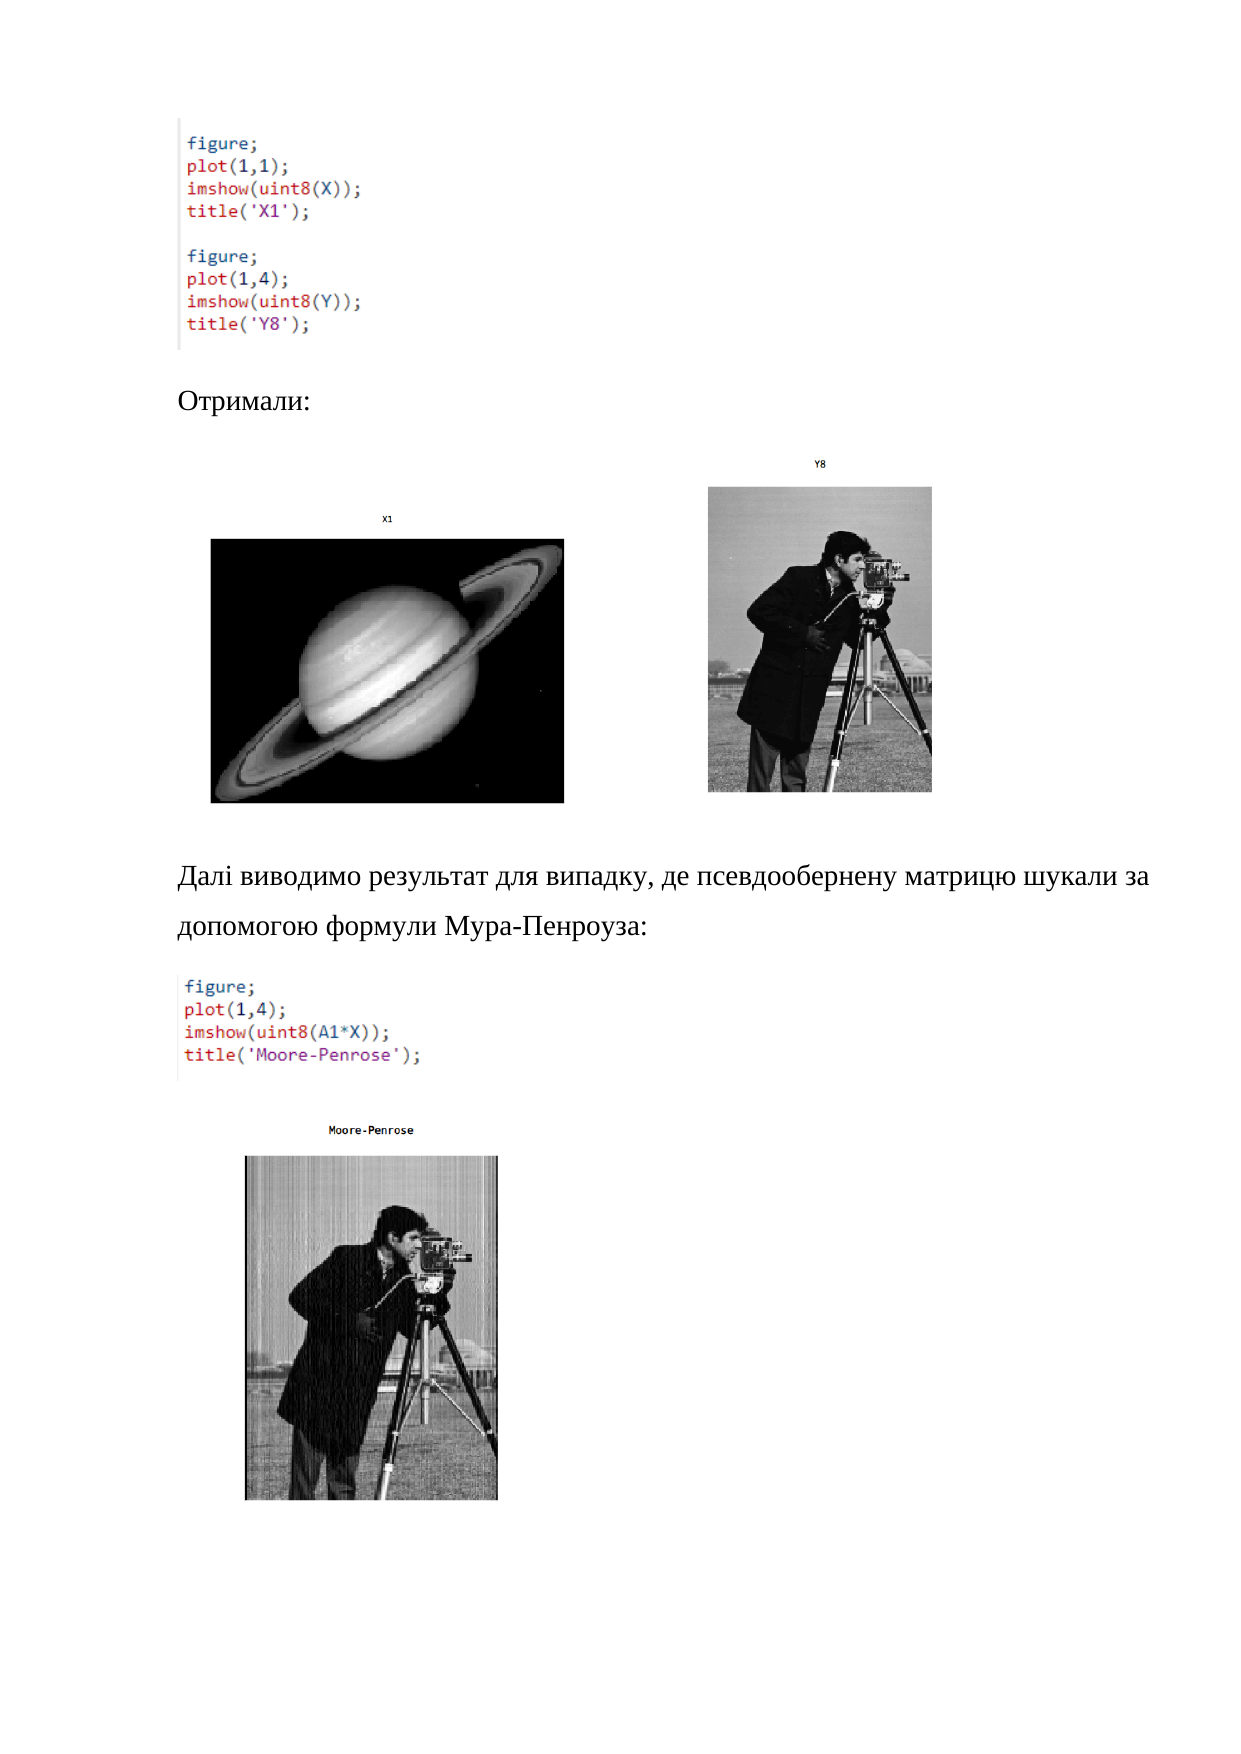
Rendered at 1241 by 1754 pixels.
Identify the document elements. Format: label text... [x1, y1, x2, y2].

picture [177, 505, 623, 828]
picture [627, 449, 1042, 828]
picture [177, 1110, 608, 1533]
text Отримали: [177, 383, 1152, 416]
picture [177, 975, 454, 1081]
picture [177, 118, 468, 350]
text Далі виводимо результат для випадку, де псевдообернену матрицю шукали за допомогою формули Мура-Пенроуза: [177, 858, 1152, 942]
